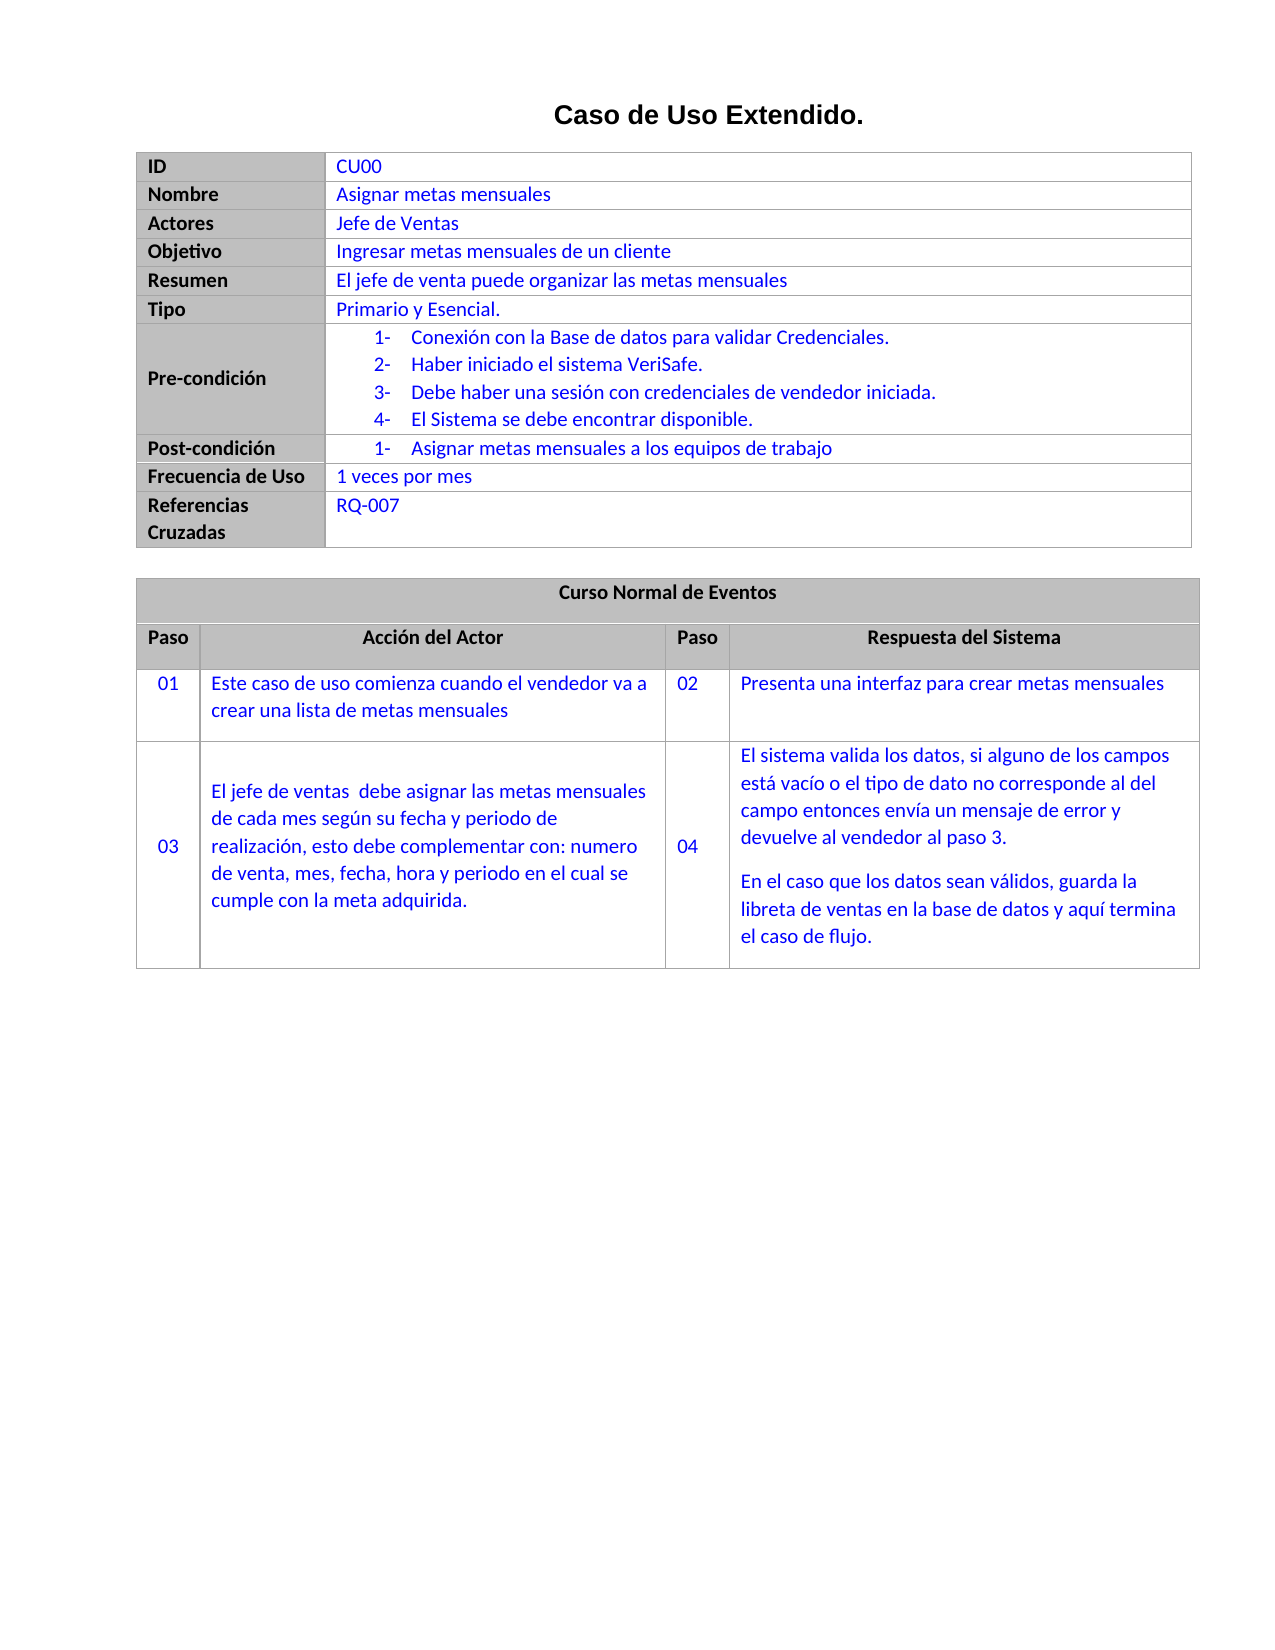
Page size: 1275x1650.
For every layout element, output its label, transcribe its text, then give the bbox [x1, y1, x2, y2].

table_cell Resumen [137, 267, 324, 295]
table_cell Paso [666, 625, 729, 669]
table_cell Asignar metas mensuales [326, 182, 1191, 209]
table_cell Ingresar metas mensuales de un cliente [326, 239, 1191, 266]
table_cell Primario y Esencial. [326, 296, 1191, 323]
table_cell 04 [666, 742, 729, 967]
table_cell Acción del Actor [201, 625, 665, 669]
table_cell Actores [137, 210, 324, 238]
table_header CU00 [326, 153, 1191, 181]
table_cell Post-condición [137, 435, 324, 462]
table_cell Asignar metas mensuales a los equipos de trabajo [326, 435, 1191, 462]
table_cell 01 [137, 670, 199, 741]
table_cell Referencias Cruzadas [137, 492, 324, 547]
subtitle Caso de Uso Extendido. [148, 99, 1127, 130]
table_header Curso Normal de Eventos [137, 579, 1199, 623]
table_cell Tipo [137, 296, 324, 323]
table_cell Este caso de uso comienza cuando el vendedor va a crear una lista de metas mensuales [201, 670, 665, 741]
table_cell RQ-007 [326, 492, 1191, 547]
table_cell Paso [137, 625, 199, 669]
table_cell Conexión con la Base de datos para validar Credenciales. Haber iniciado el sistema VeriSafe. Debe haber una sesión con credenciales de vendedor iniciada. El Sistema se debe encontrar disponible. [326, 324, 1191, 434]
table_cell Frecuencia de Uso [137, 464, 324, 491]
table_cell El sistema valida los datos, si alguno de los campos está vacío o el tipo de dato no corresponde al del campo entonces envía un mensaje de error y devuelve al vendedor al paso 3. En el caso que los datos sean válidos, guarda la libreta de ventas en la base de datos y aquí termina el caso de flujo. [730, 742, 1199, 967]
table_cell 1 veces por mes [326, 464, 1191, 491]
table_cell 03 [137, 742, 199, 967]
table_cell El jefe de ventas debe asignar las metas mensuales de cada mes según su fecha y periodo de realización, esto debe complementar con: numero de venta, mes, fecha, hora y periodo en el cual se cumple con la meta adquirida. [201, 742, 665, 967]
table_header ID [137, 153, 324, 181]
table_cell Objetivo [137, 239, 324, 266]
table_cell 02 [666, 670, 729, 741]
table_cell Respuesta del Sistema [730, 625, 1199, 669]
table_cell Presenta una interfaz para crear metas mensuales [730, 670, 1199, 741]
table_cell Pre-condición [137, 324, 324, 434]
table_cell El jefe de venta puede organizar las metas mensuales [326, 267, 1191, 295]
table_cell Nombre [137, 182, 324, 209]
table_cell Jefe de Ventas [326, 210, 1191, 238]
